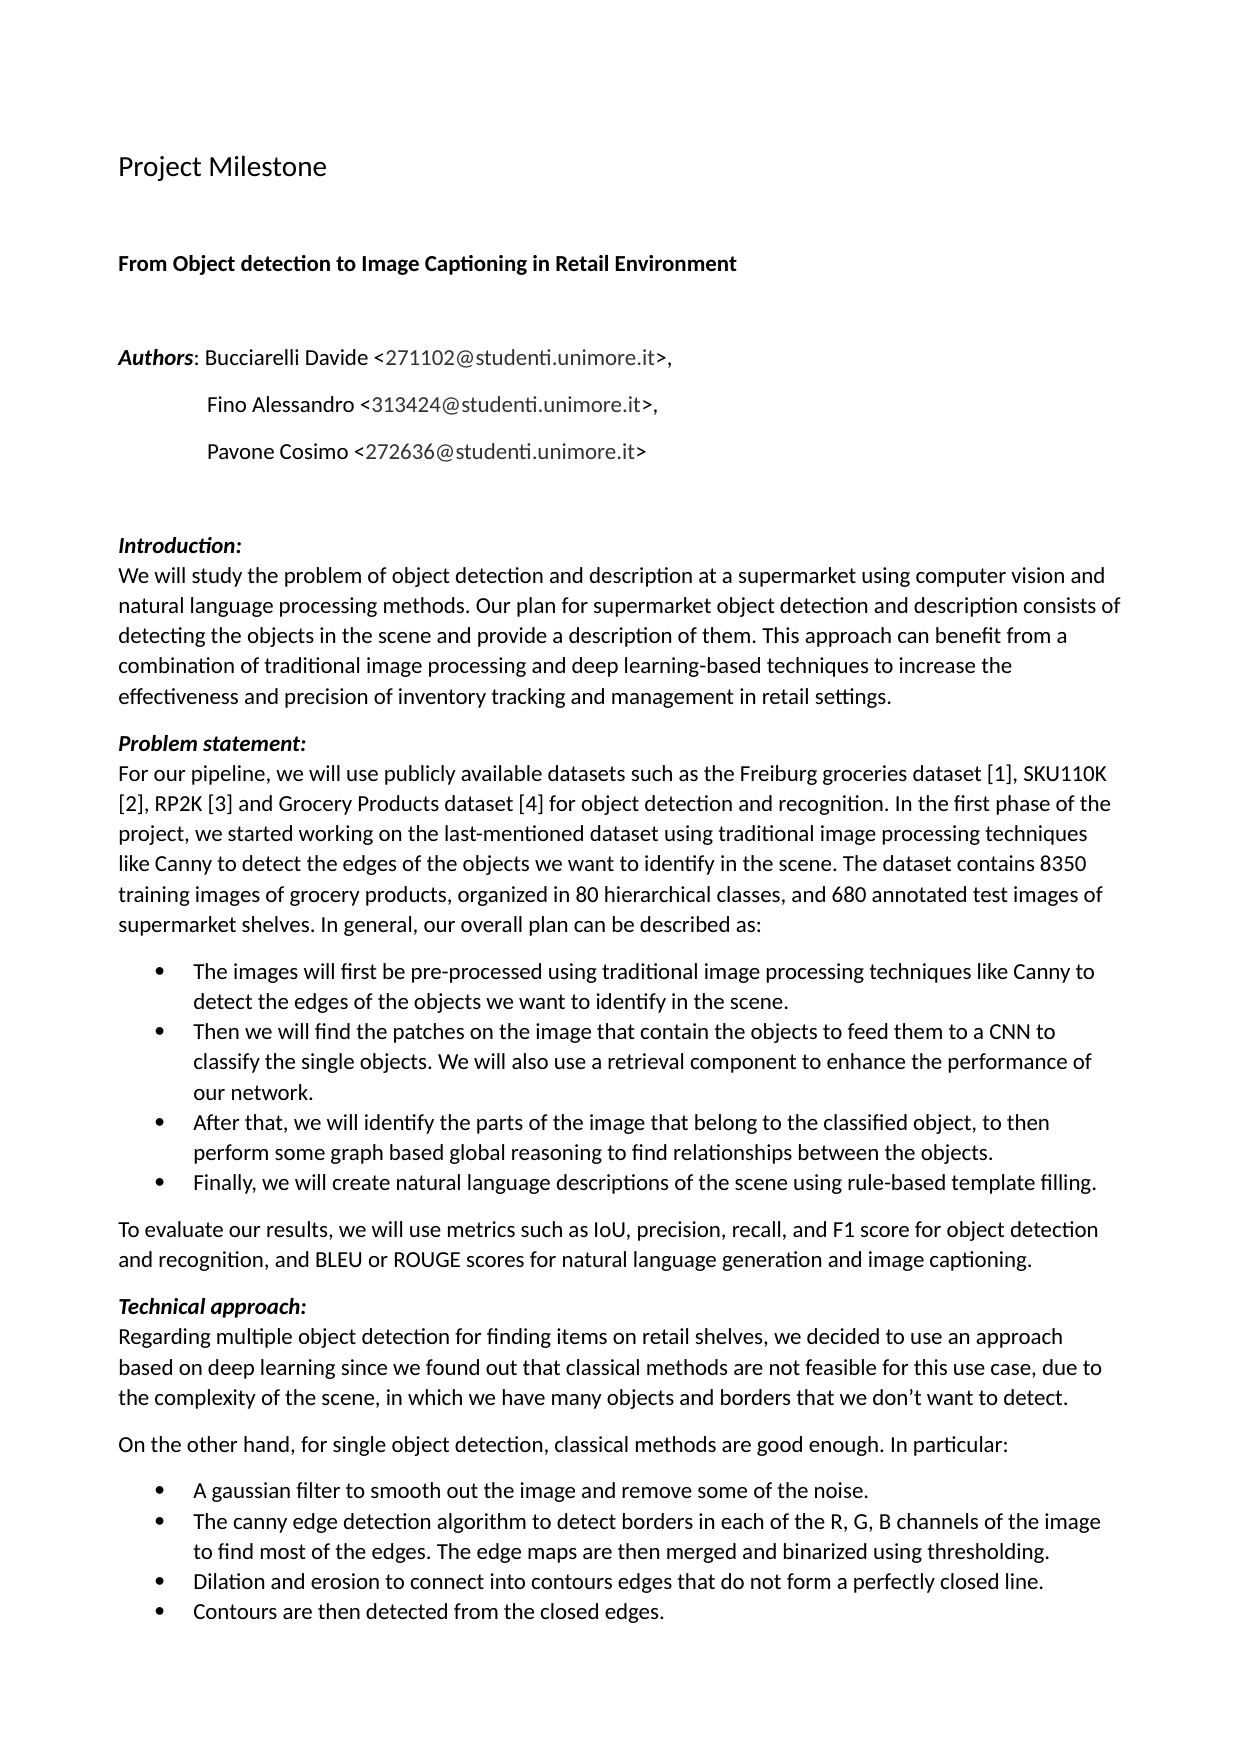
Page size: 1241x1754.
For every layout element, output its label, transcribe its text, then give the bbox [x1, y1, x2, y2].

list The canny edge detection algorithm to detect borders in each of the R, G, B channels of the image to find most of the edges. The edge maps are then merged and binarized using thresholding. [156, 1507, 1122, 1565]
text To evaluate our results, we will use metrics such as IoU, precision, recall, and F1 score for object detection and recognition, and BLEU or ROUGE scores for natural language generation and image captioning. [118, 1215, 1122, 1273]
list Contours are then detected from the closed edges. [156, 1597, 1122, 1626]
text Authors: Bucciarelli Davide <271102@studenti.unimore.it>, [118, 343, 385, 371]
list A gaussian filter to smooth out the image and remove some of the noise. [156, 1477, 1122, 1505]
text Problem statement: For our pipeline, we will use publicly available datasets such as the Freiburg groceries dataset [1], SKU110K [2], RP2K [3] and Grocery Products dataset [4] for object detection and recognition. In the first phase of the project, we started working on the last-mentioned dataset using traditional image processing techniques like Canny to detect the edges of the objects we want to identify in the scene. The dataset contains 8350 training images of grocery products, organized in 80 hierarchical classes, and 680 annotated test images of supermarket shelves. In general, our overall plan can be described as: [118, 729, 1122, 938]
text From Object detection to Image Captioning in Retail Environment [118, 249, 1122, 278]
list Finally, we will create natural language descriptions of the scene using rule-based template filling. [156, 1168, 1122, 1196]
list Then we will find the patches on the image that contain the objects to feed them to a CNN to classify the single objects. We will also use a retrieval component to enhance the performance of our network. [156, 1017, 1122, 1106]
text Pavone Cosimo <272636@studenti.unimore.it> [118, 437, 365, 465]
list After that, we will identify the parts of the image that belong to the classified object, to then perform some graph based global reasoning to find relationships between the objects. [156, 1108, 1122, 1166]
text Fino Alessandro <313424@studenti.unimore.it>, [641, 390, 1122, 418]
list Dilation and erosion to connect into contours edges that do not form a perfectly closed line. [156, 1567, 1122, 1595]
text Technical approach: Regarding multiple object detection for finding items on retail shelves, we decided to use an approach based on deep learning since we found out that classical methods are not feasible for this use case, due to the complexity of the scene, in which we have many objects and borders that we don’t want to detect. [118, 1292, 1122, 1411]
text Project Milestone [118, 148, 1122, 183]
text Fino Alessandro <313424@studenti.unimore.it>, [118, 390, 371, 418]
list The images will first be pre-processed using traditional image processing techniques like Canny to detect the edges of the objects we want to identify in the scene. [156, 957, 1122, 1015]
text Authors: Bucciarelli Davide <271102@studenti.unimore.it>, [655, 343, 1122, 371]
text Introduction: We will study the problem of object detection and description at a supermarket using computer vision and natural language processing methods. Our plan for supermarket object detection and description consists of detecting the objects in the scene and provide a description of them. This approach can benefit from a combination of traditional image processing and deep learning-based techniques to increase the effectiveness and precision of inventory tracking and management in retail settings. [118, 531, 1122, 710]
text Pavone Cosimo <272636@studenti.unimore.it> [635, 437, 1122, 465]
text On the other hand, for single object detection, classical methods are good enough. In particular: [118, 1430, 1122, 1458]
